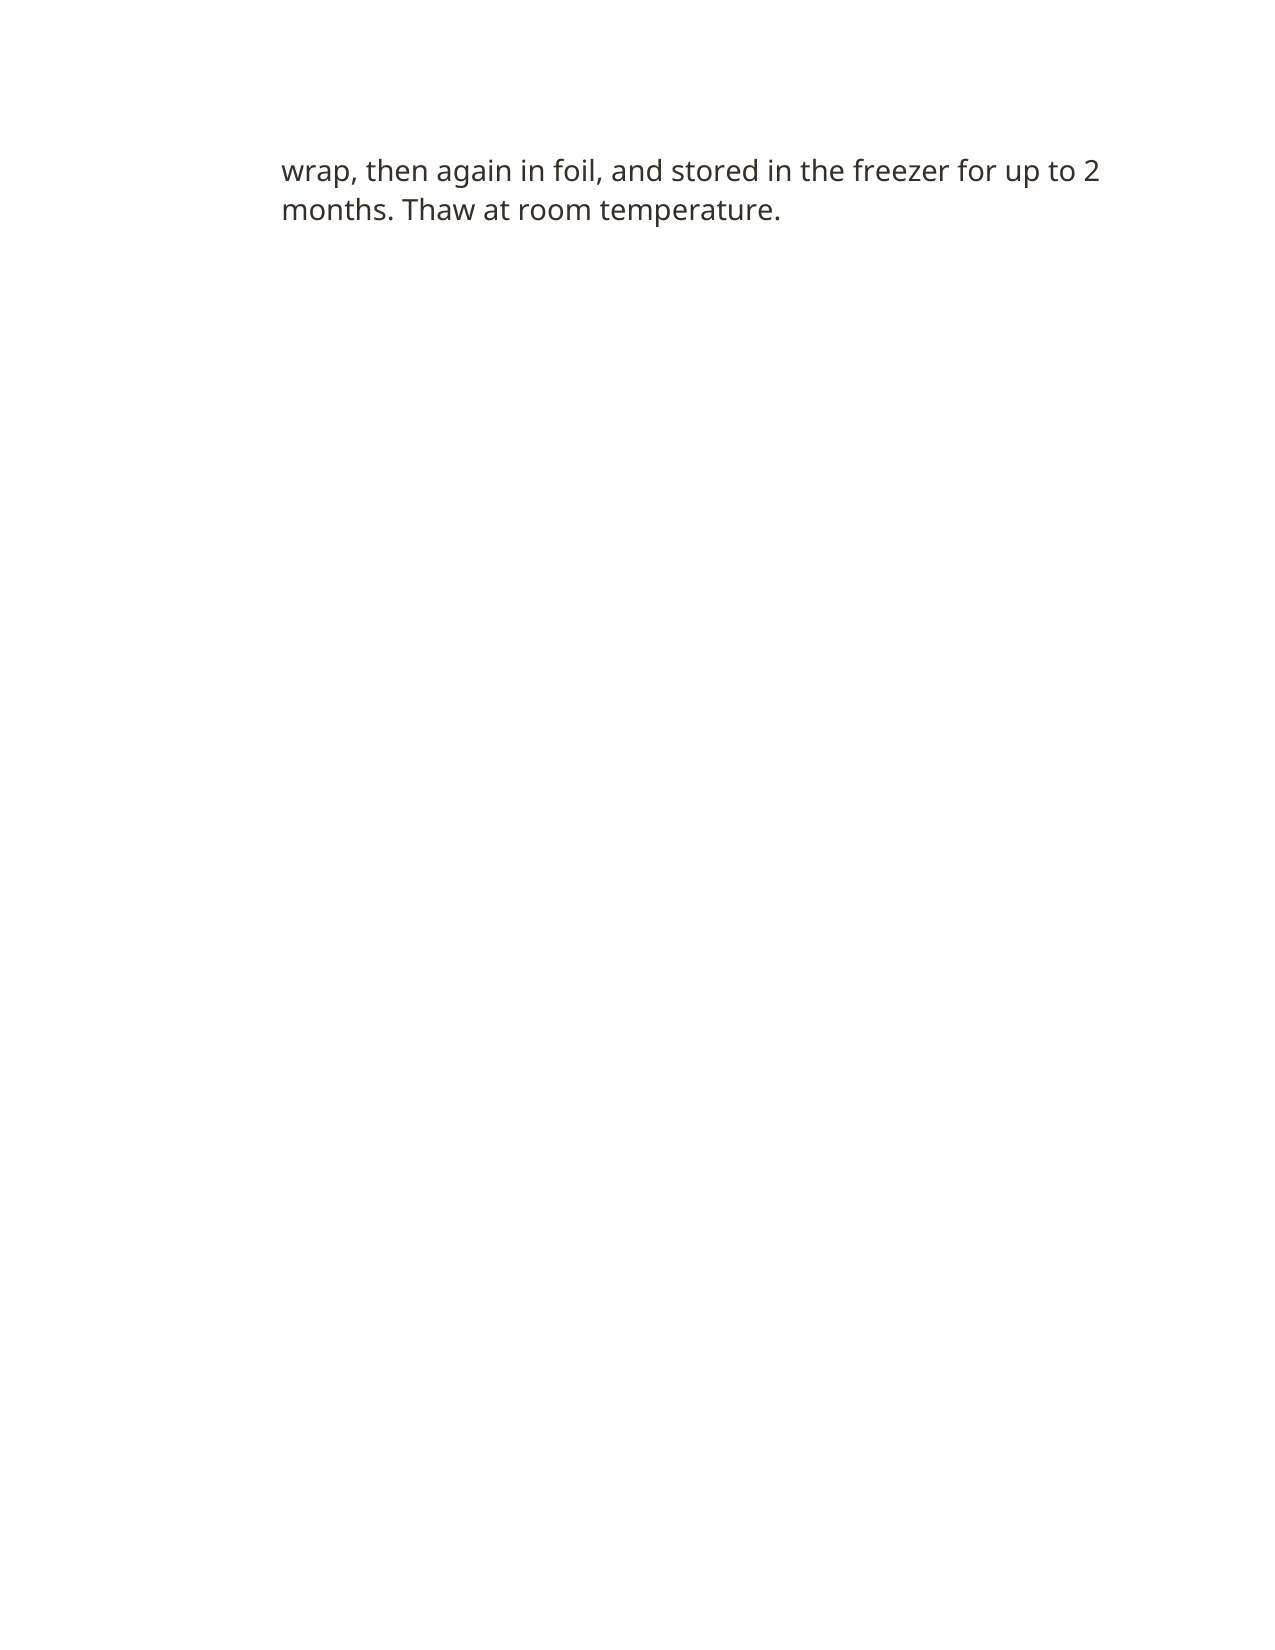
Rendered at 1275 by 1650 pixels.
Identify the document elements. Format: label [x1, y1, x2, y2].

list [244, 150, 1125, 229]
